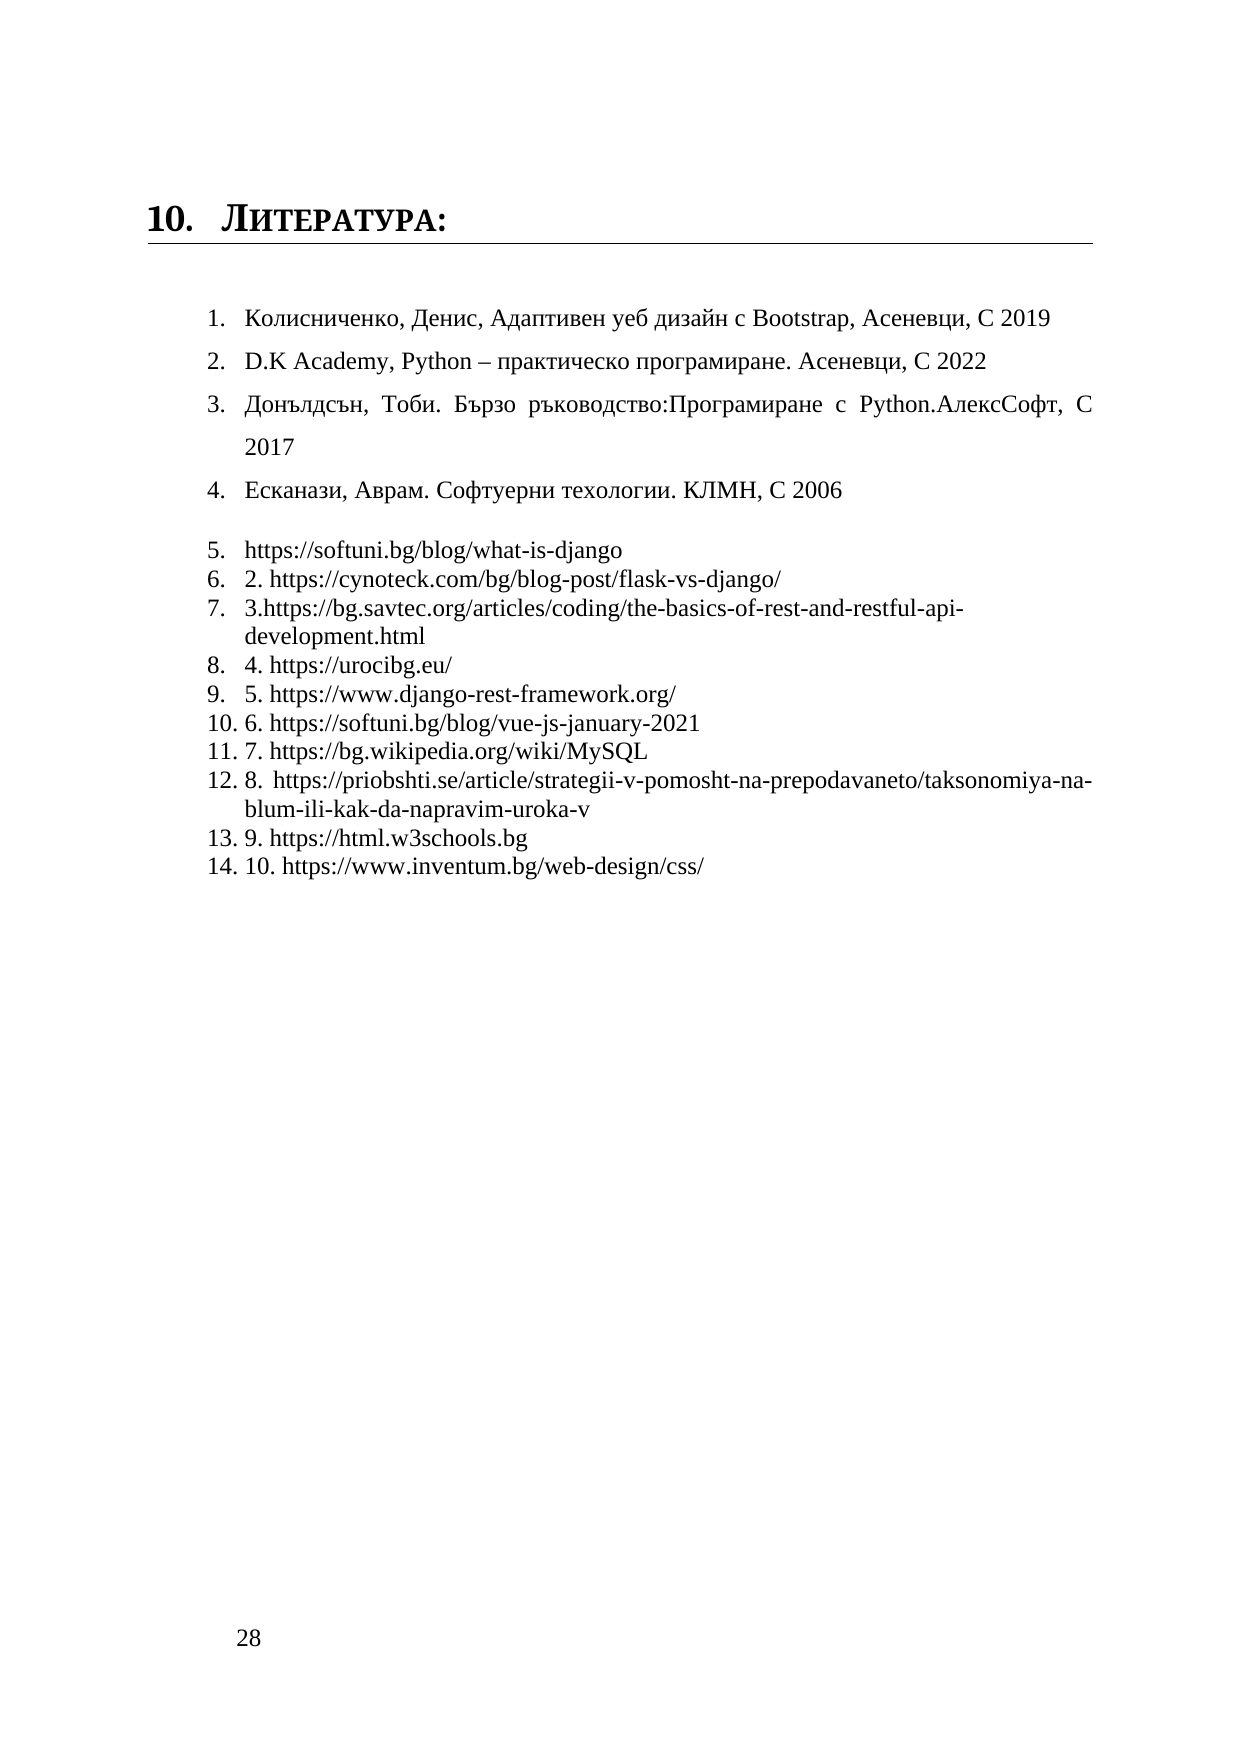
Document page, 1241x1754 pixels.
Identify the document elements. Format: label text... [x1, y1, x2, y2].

list 10. https://www.inventum.bg/web-design/css/ [207, 851, 1093, 880]
list 2. https://cynoteck.com/bg/blog-post/flask-vs-django/ [207, 564, 1093, 593]
list D.K Academy, Python – практическо програмиране. Асеневци, С 2022 [207, 346, 1093, 375]
list 6. https://softuni.bg/blog/vue-js-january-2021 [207, 708, 1093, 736]
list Есканази, Аврам. Софтуерни техологии. КЛМН, С 2006 [207, 475, 1093, 504]
subtitle Литература: [148, 198, 1093, 243]
list 5. https://www.django-rest-framework.org/ [207, 679, 1093, 708]
list 3.https://bg.savtec.org/articles/coding/the-basics-of-rest-and-restful-api-development.html [207, 593, 1093, 650]
list https://softuni.bg/blog/what-is-django [207, 535, 1093, 564]
list Колисниченко, Денис, Адаптивен уеб дизайн с Bootstrap, Асеневци, С 2019 [207, 303, 1093, 332]
list 9. https://html.w3schools.bg [207, 823, 1093, 851]
list 8. https://priobshti.se/article/strategii-v-pomosht-na-prepodavaneto/taksonomiya-na-blum-ili-kak-da-napravim-uroka-v [207, 765, 1093, 823]
list Донълдсън, Тоби. Бързо ръководство:Програмиране с Python.АлексСофт, С 2017 [207, 389, 1093, 461]
list 4. https://urocibg.eu/ [207, 650, 1093, 679]
list 7. https://bg.wikipedia.org/wiki/MySQL [207, 736, 1093, 765]
